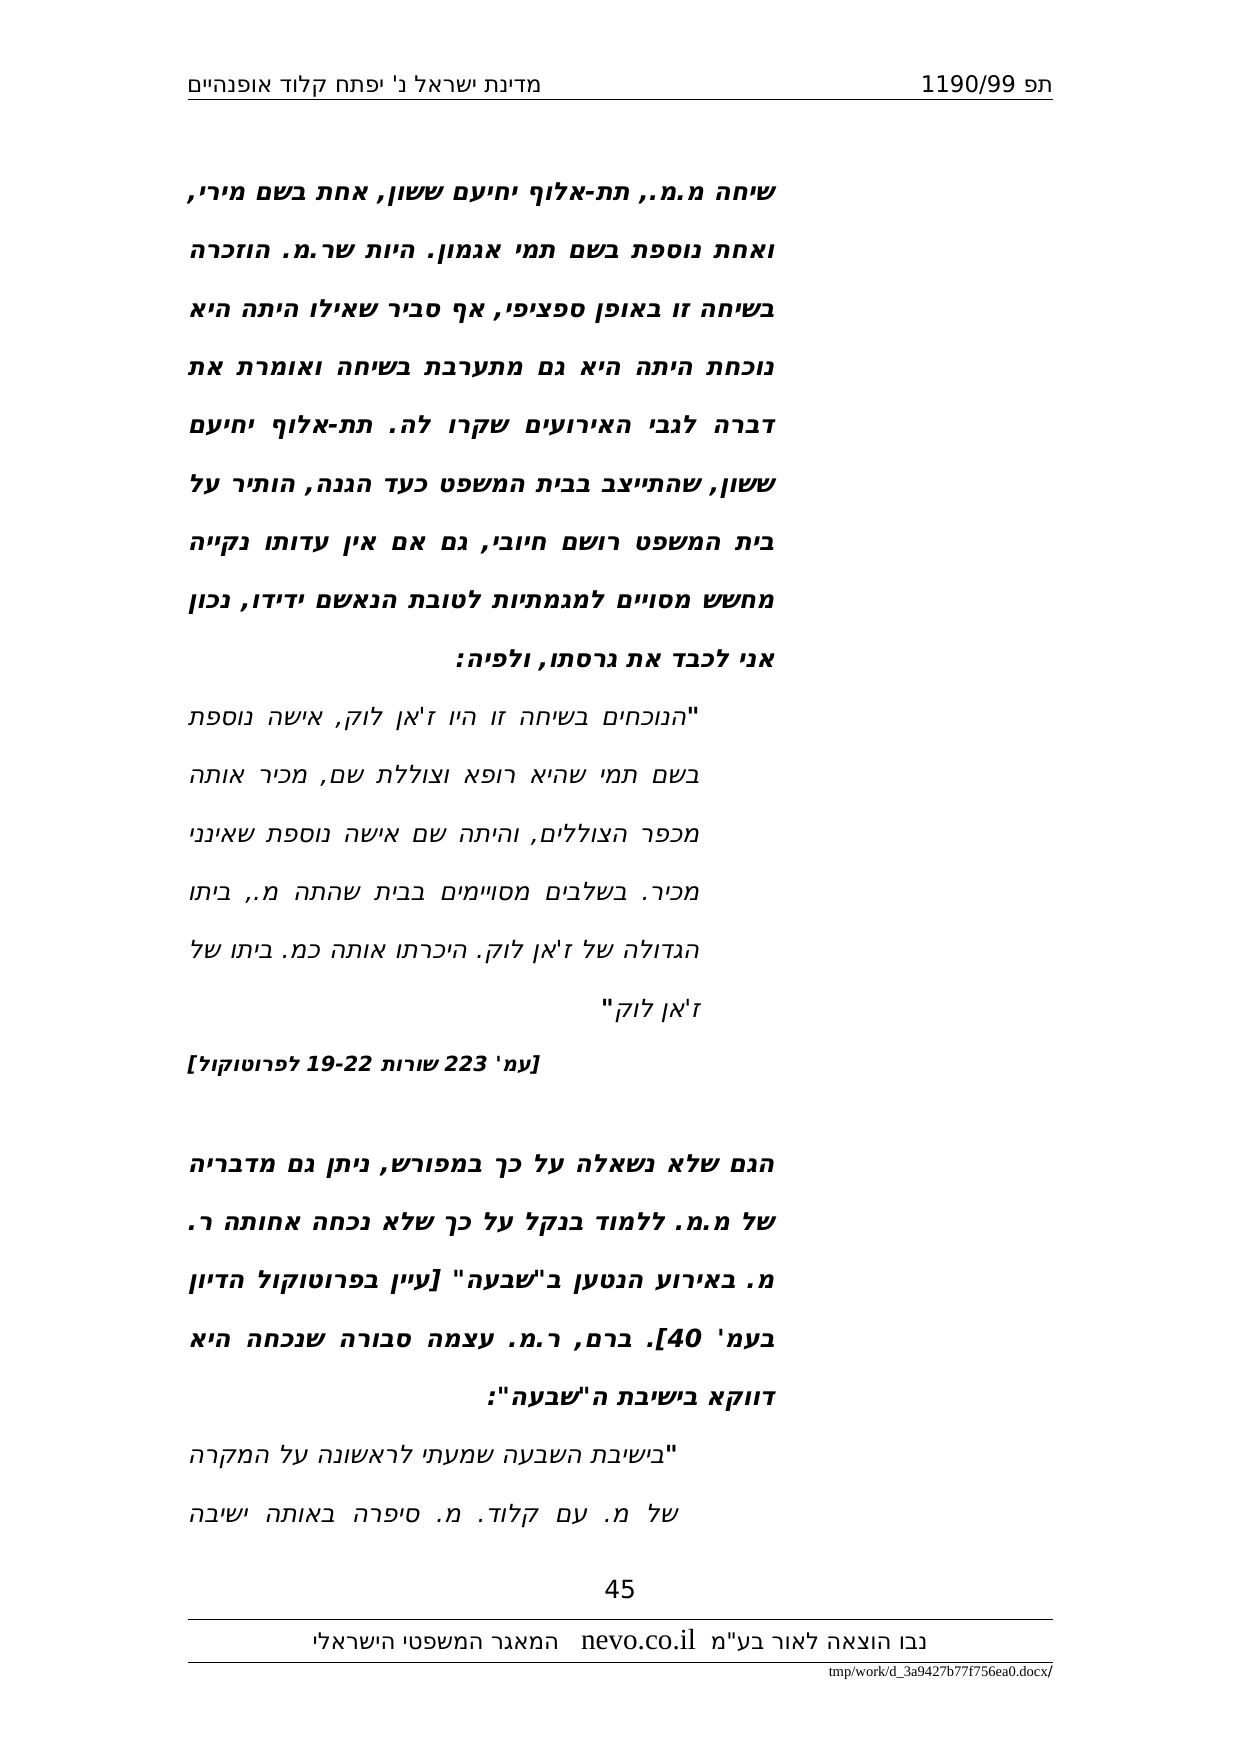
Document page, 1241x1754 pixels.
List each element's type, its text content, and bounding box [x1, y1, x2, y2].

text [187, 177, 849, 673]
text [עמ' 223 שורות 19-22 לפרוטוקול] [187, 1052, 849, 1076]
text הגם שלא נשאלה על כך במפורש, ניתן גם מדבריה של מ.מ. ללמוד בנקל על כך שלא נכחה אחותה ר.מ. באירוע הנטען ב"שבעה" [עיין בפרוטוקול הדיון בעמ' 40]. ברם, ר.מ. עצמה סבורה שנכחה היא דווקא בישיבת ה"שבעה": [187, 1149, 849, 1411]
text "הנוכחים בשיחה זו היו ז'אן לוק, אישה נוספת בשם תמי שהיא רופא וצוללת שם, מכיר אותה מכפר הצוללים, והיתה שם אישה נוספת שאינני מכיר. בשלבים מסויימים בבית שהתה מ., ביתו הגדולה של ז'אן לוק. היכרתו אותה כמ. ביתו של ז'אן לוק" [187, 702, 774, 1023]
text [187, 1441, 678, 1528]
